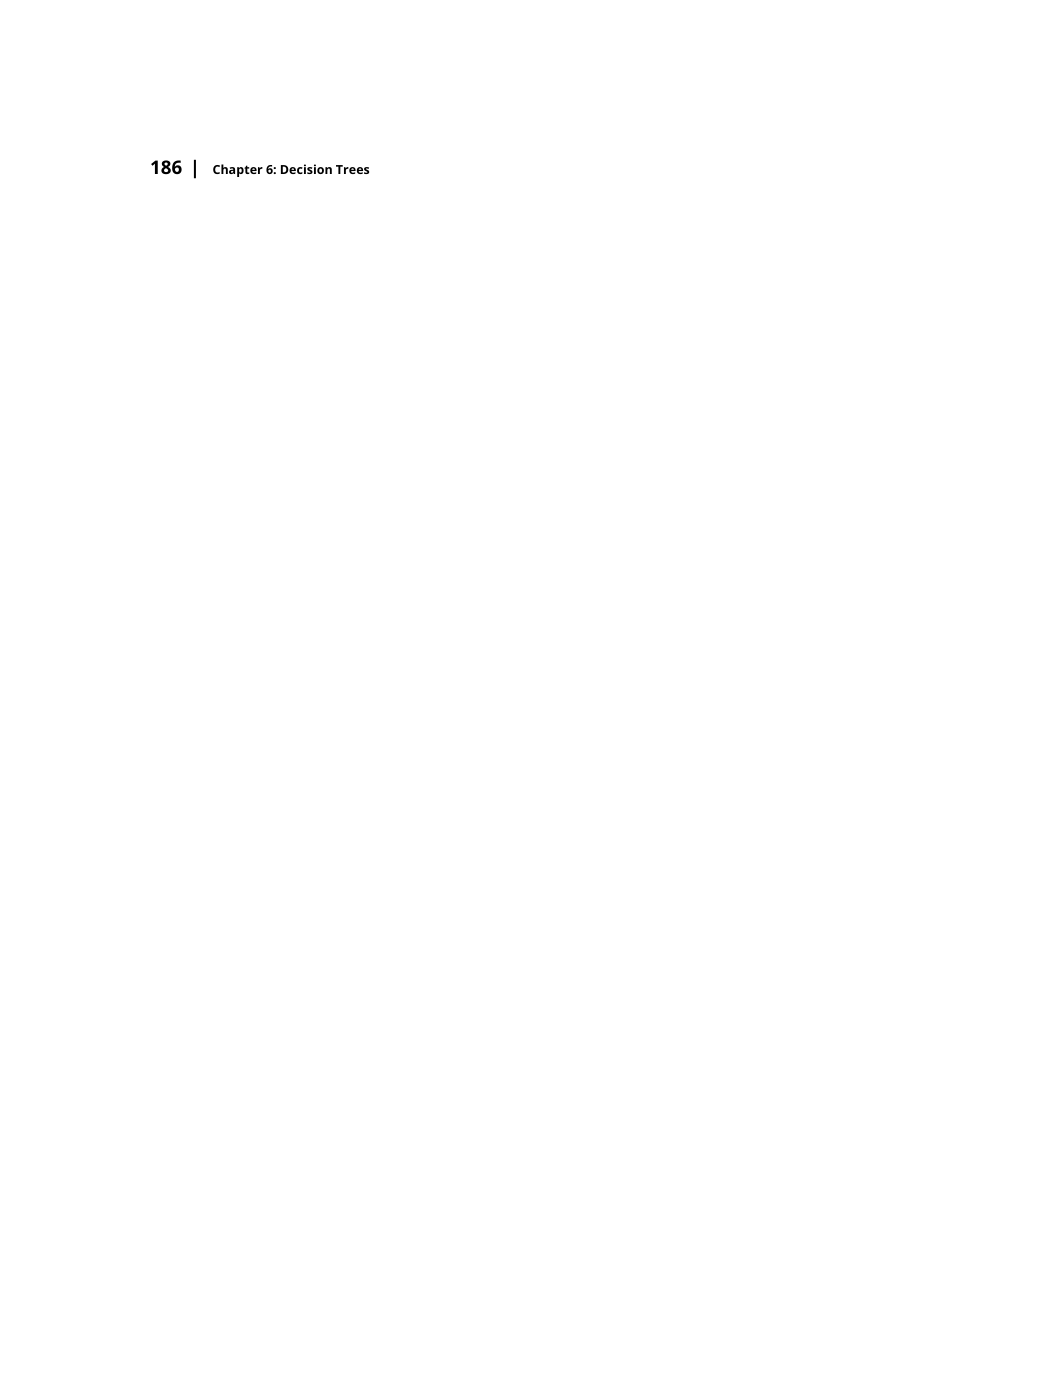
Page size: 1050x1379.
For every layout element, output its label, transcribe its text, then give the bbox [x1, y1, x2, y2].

text 186 | Chapter 6: Decision Trees [150, 154, 900, 180]
